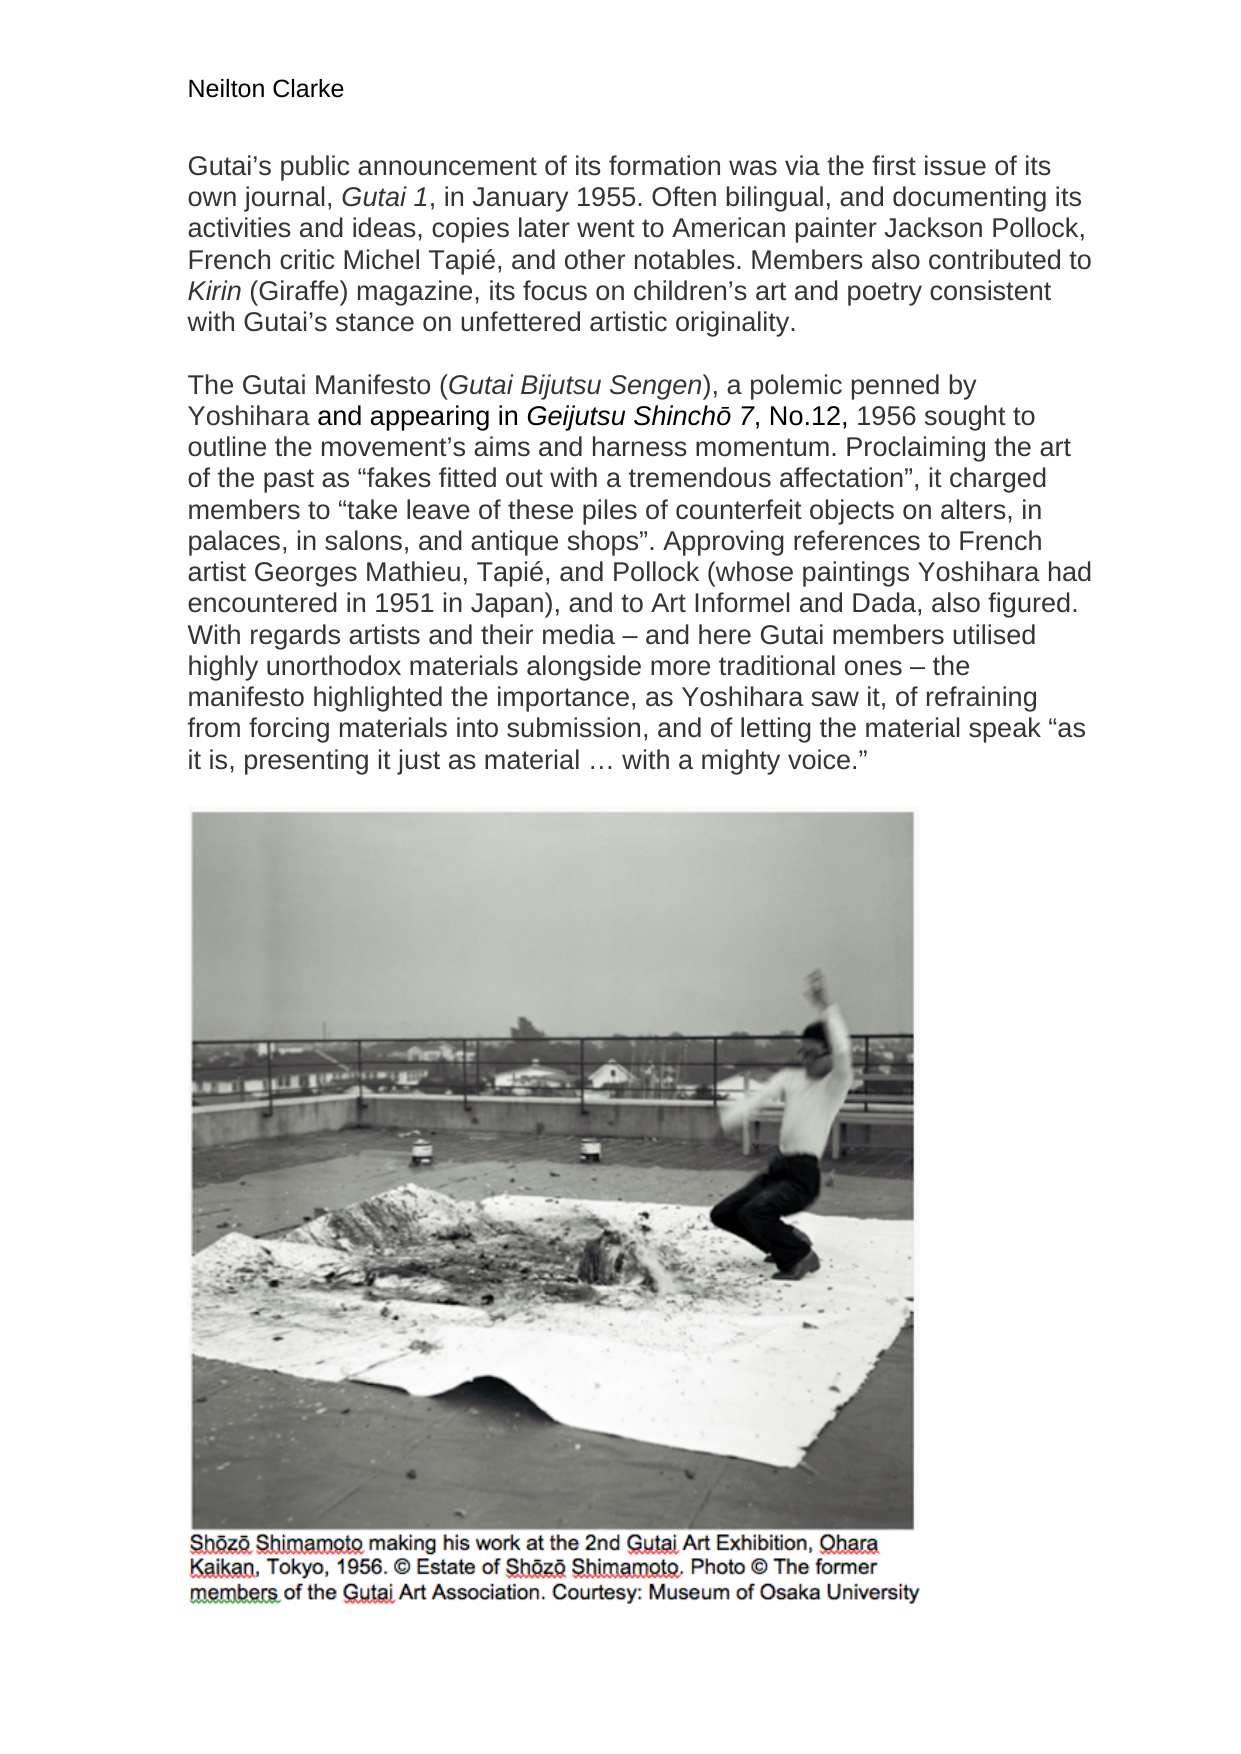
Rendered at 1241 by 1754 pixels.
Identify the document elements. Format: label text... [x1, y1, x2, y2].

picture [187, 806, 923, 1608]
text The Gutai Manifesto (Gutai Bijutsu Sengen), a polemic penned by Yoshihara and appearing in Geijutsu Shinchō 7, No.12, 1956 sought to outline the movement’s aims and harness momentum. Proclaiming the art of the past as “fakes fitted out with a tremendous affectation”, it charged members to “take leave of these piles of counterfeit objects on alters, in palaces, in salons, and antique shops”. Approving references to French artist Georges Mathieu, Tapié, and Pollock (whose paintings Yoshihara had encountered in 1951 in Japan), and to Art Informel and Dada, also figured. With regards artists and their media – and here Gutai members utilised highly unorthodox materials alongside more traditional ones – the manifesto highlighted the importance, as Yoshihara saw it, of refraining from forcing materials into submission, and of letting the material speak “as it is, presenting it just as material … with a mighty voice.” [187, 369, 1093, 775]
text Gutai’s public announcement of its formation was via the first issue of its own journal, Gutai 1, in January 1955. Often bilingual, and documenting its activities and ideas, copies later went to American painter Jackson Pollock, French critic Michel Tapié, and other notables. Members also contributed to Kirin (Giraffe) magazine, its focus on children’s art and poetry consistent with Gutai’s stance on unfettered artistic originality. [187, 150, 1093, 337]
